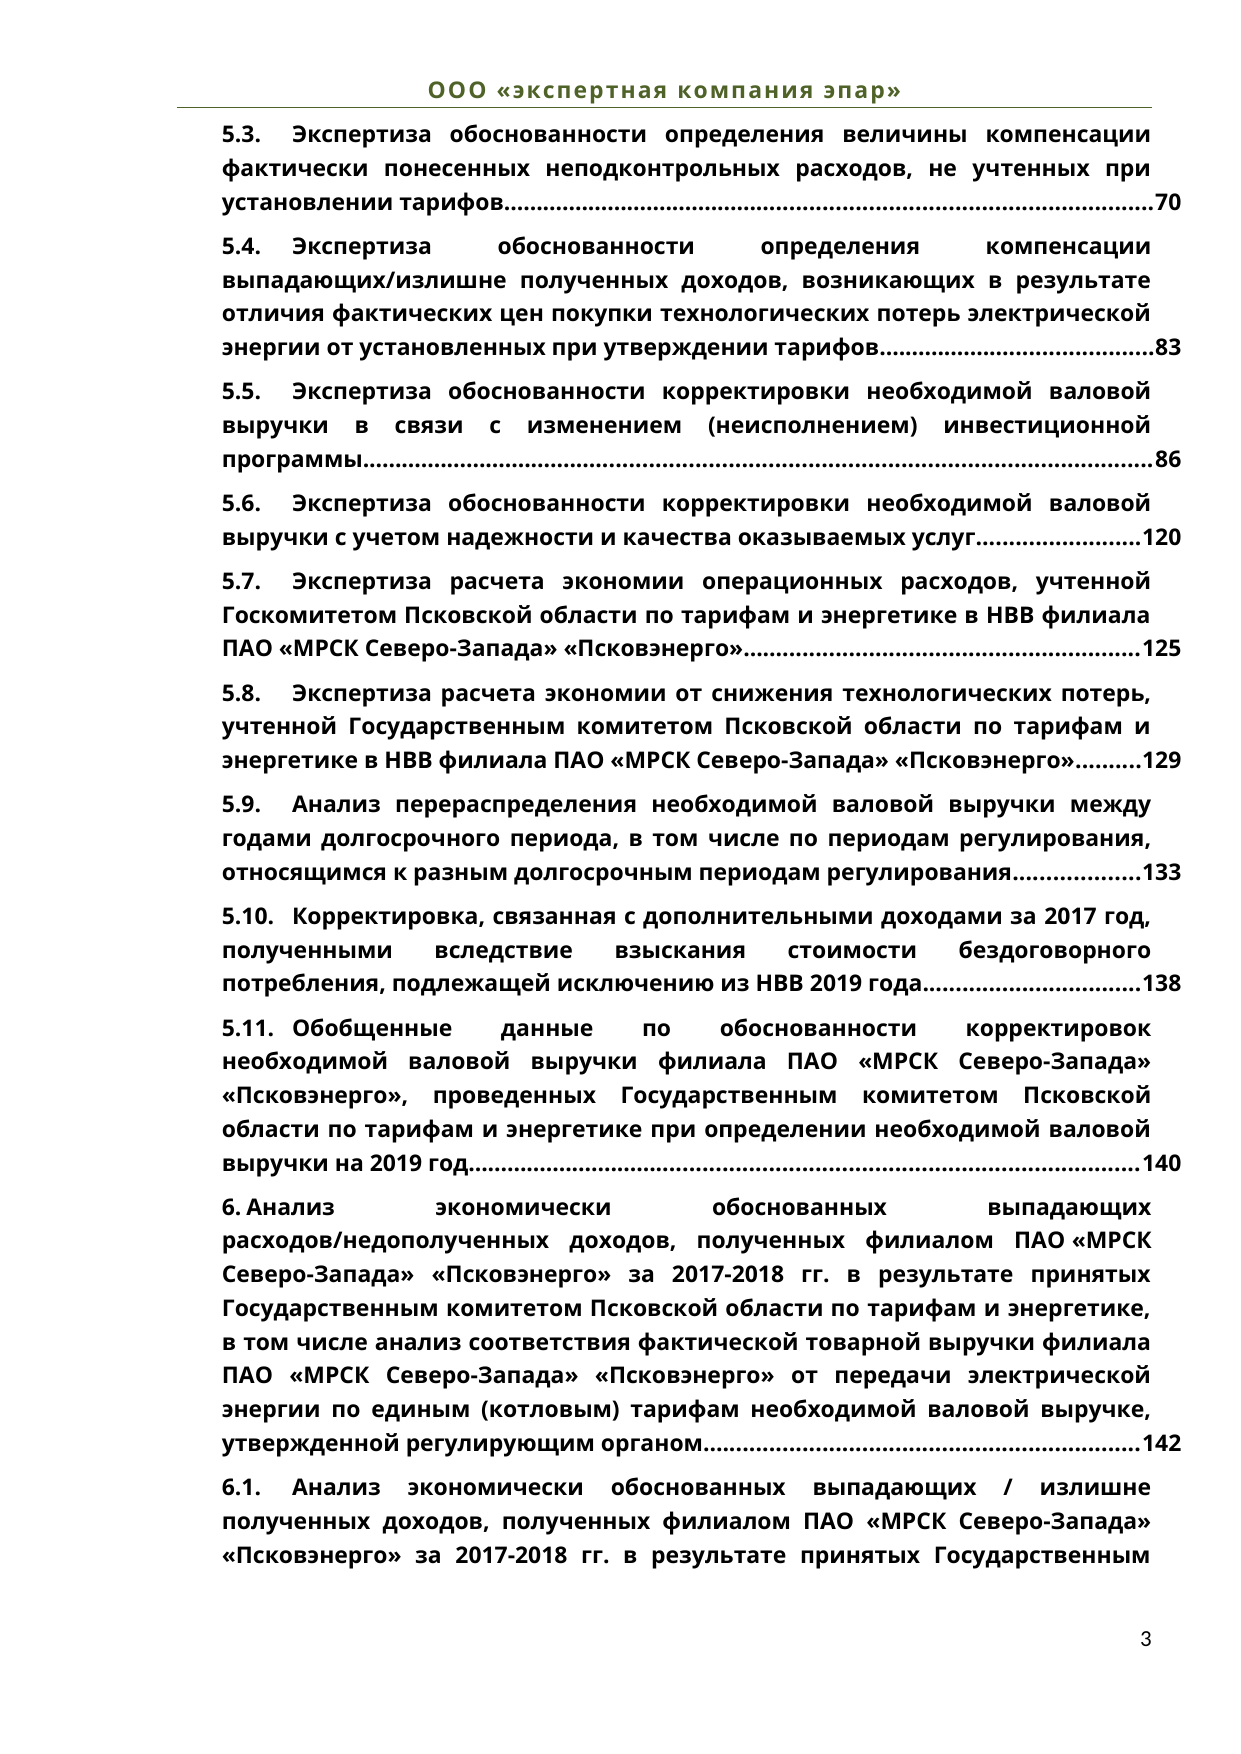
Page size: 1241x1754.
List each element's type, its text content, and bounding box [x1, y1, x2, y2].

text 5.7. Экспертиза расчета экономии операционных расходов, учтенной Госкомитетом Псковской области по тарифам и энергетике в НВВ филиала ПАО «МРСК Северо-Запада» «Псковэнерго» 125 [222, 565, 1152, 663]
text 6. Анализ экономически обоснованных выпадающих расходов/недополученных доходов, полученных филиалом ПАО «МРСК Северо-Запада» «Псковэнерго» за 2017-2018 гг. в результате принятых Государственным комитетом Псковской области по тарифам и энергетике, в том числе анализ соответствия фактической товарной выручки филиала ПАО «МРСК Северо-Запада» «Псковэнерго» от передачи электрической энергии по единым (котловым) тарифам необходимой валовой выручке, утвержденной регулирующим органом 142 [222, 1191, 1152, 1458]
text 5.9. Анализ перераспределения необходимой валовой выручки между годами долгосрочного периода, в том числе по периодам регулирования, относящимся к разным долгосрочным периодам регулирования 133 [222, 788, 1152, 887]
text 5.4. Экспертиза обоснованности определения компенсации выпадающих/излишне полученных доходов, возникающих в результате отличия фактических цен покупки технологических потерь электрической энергии от установленных при утверждении тарифов 83 [222, 230, 1152, 362]
text 5.6. Экспертиза обоснованности корректировки необходимой валовой выручки с учетом надежности и качества оказываемых услуг 120 [222, 487, 1152, 552]
text 5.8. Экспертиза расчета экономии от снижения технологических потерь, учтенной Государственным комитетом Псковской области по тарифам и энергетике в НВВ филиала ПАО «МРСК Северо-Запада» «Псковэнерго» 129 [222, 676, 1152, 775]
text 5.11. Обобщенные данные по обоснованности корректировок необходимой валовой выручки филиала ПАО «МРСК Северо-Запада» «Псковэнерго», проведенных Государственным комитетом Псковской области по тарифам и энергетике при определении необходимой валовой выручки на 2019 год 140 [222, 1011, 1152, 1178]
text 5.5. Экспертиза обоснованности корректировки необходимой валовой выручки в связи с изменением (неисполнением) инвестиционной программы. 86 [222, 375, 1152, 474]
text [222, 1471, 1152, 1570]
text 5.3. Экспертиза обоснованности определения величины компенсации фактически понесенных неподконтрольных расходов, не учтенных при установлении тарифов 70 [222, 118, 1152, 217]
text 5.10. Корректировка, связанная с дополнительными доходами за 2017 год, полученными вследствие взыскания стоимости бездоговорного потребления, подлежащей исключению из НВВ 2019 года 138 [222, 900, 1152, 998]
